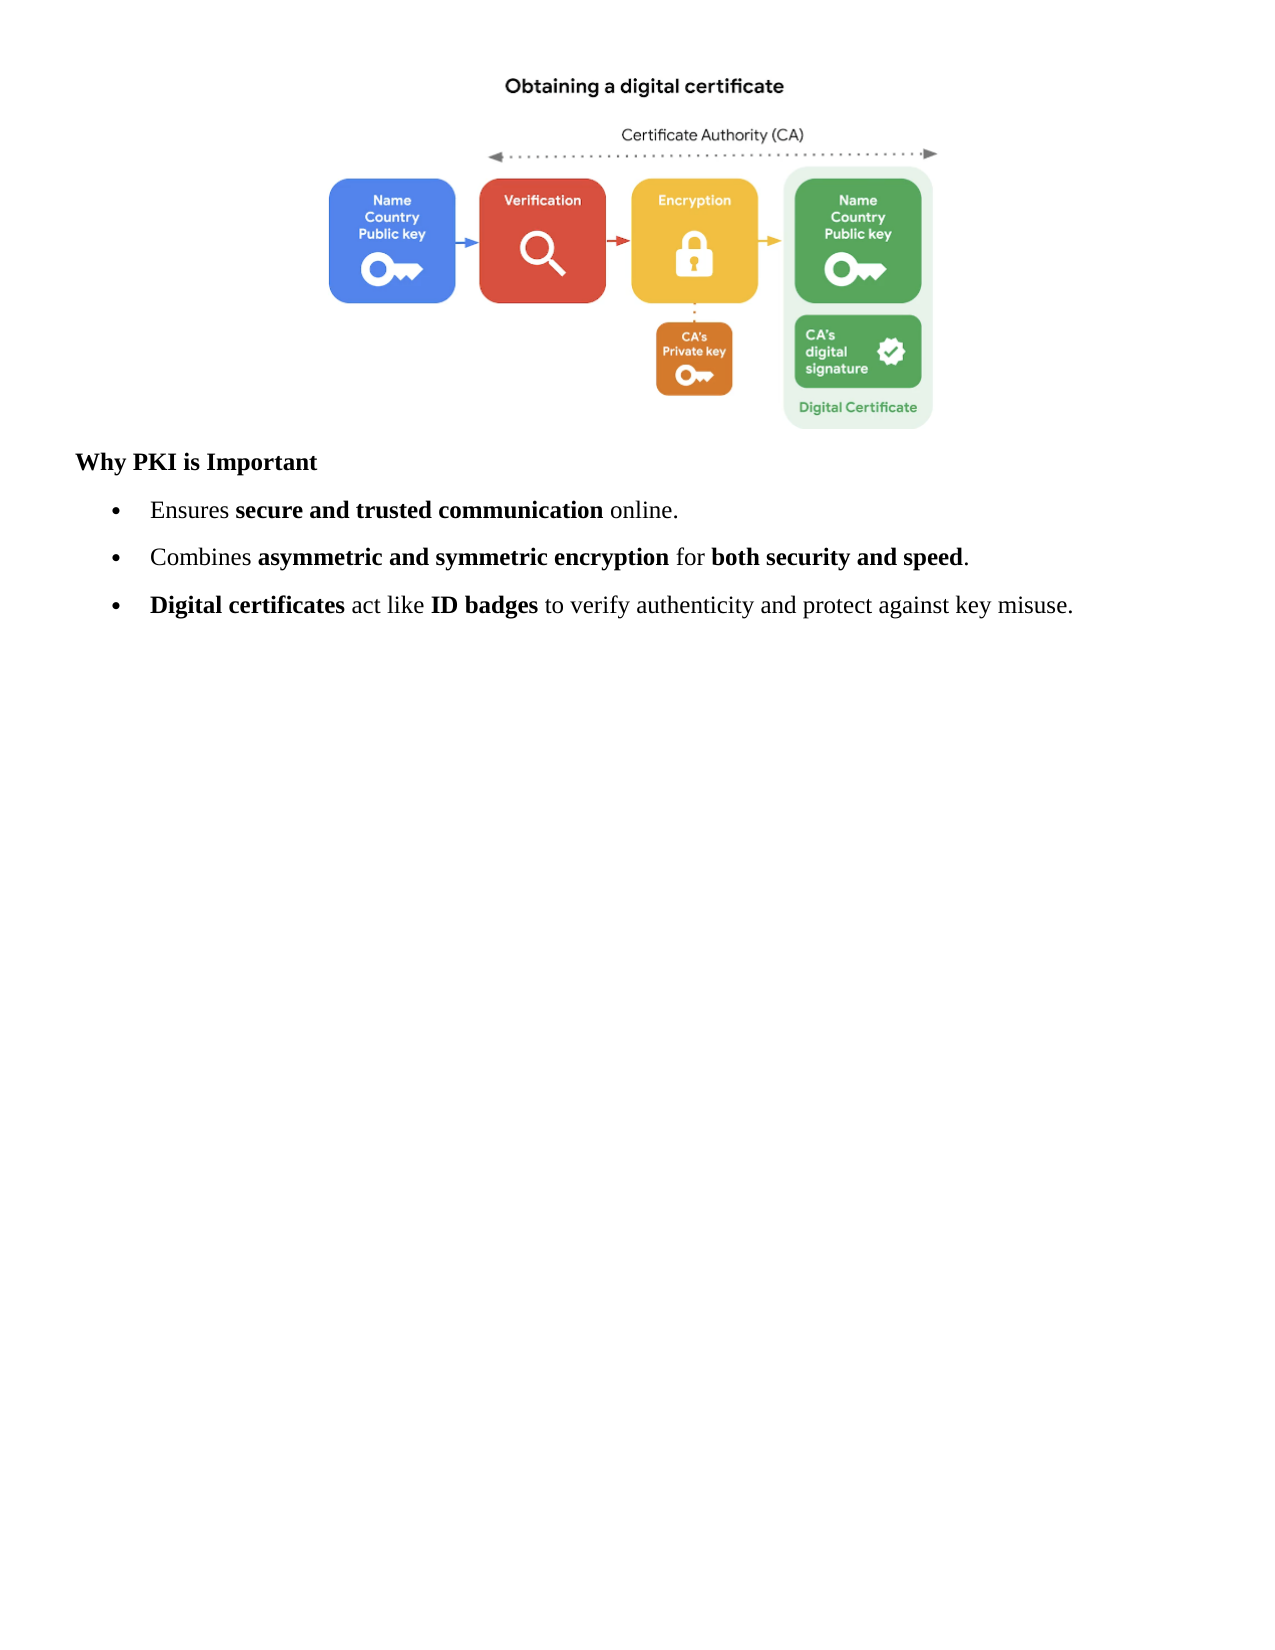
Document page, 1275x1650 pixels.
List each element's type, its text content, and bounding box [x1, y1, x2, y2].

list Combines asymmetric and symmetric encryption for both security and speed. [112, 542, 1200, 571]
picture [321, 75, 954, 429]
text Why PKI is Important [75, 447, 1200, 476]
list Digital certificates act like ID badges to verify authenticity and protect against key misuse. [112, 590, 1200, 619]
list Ensures secure and trusted communication online. [112, 495, 1200, 523]
